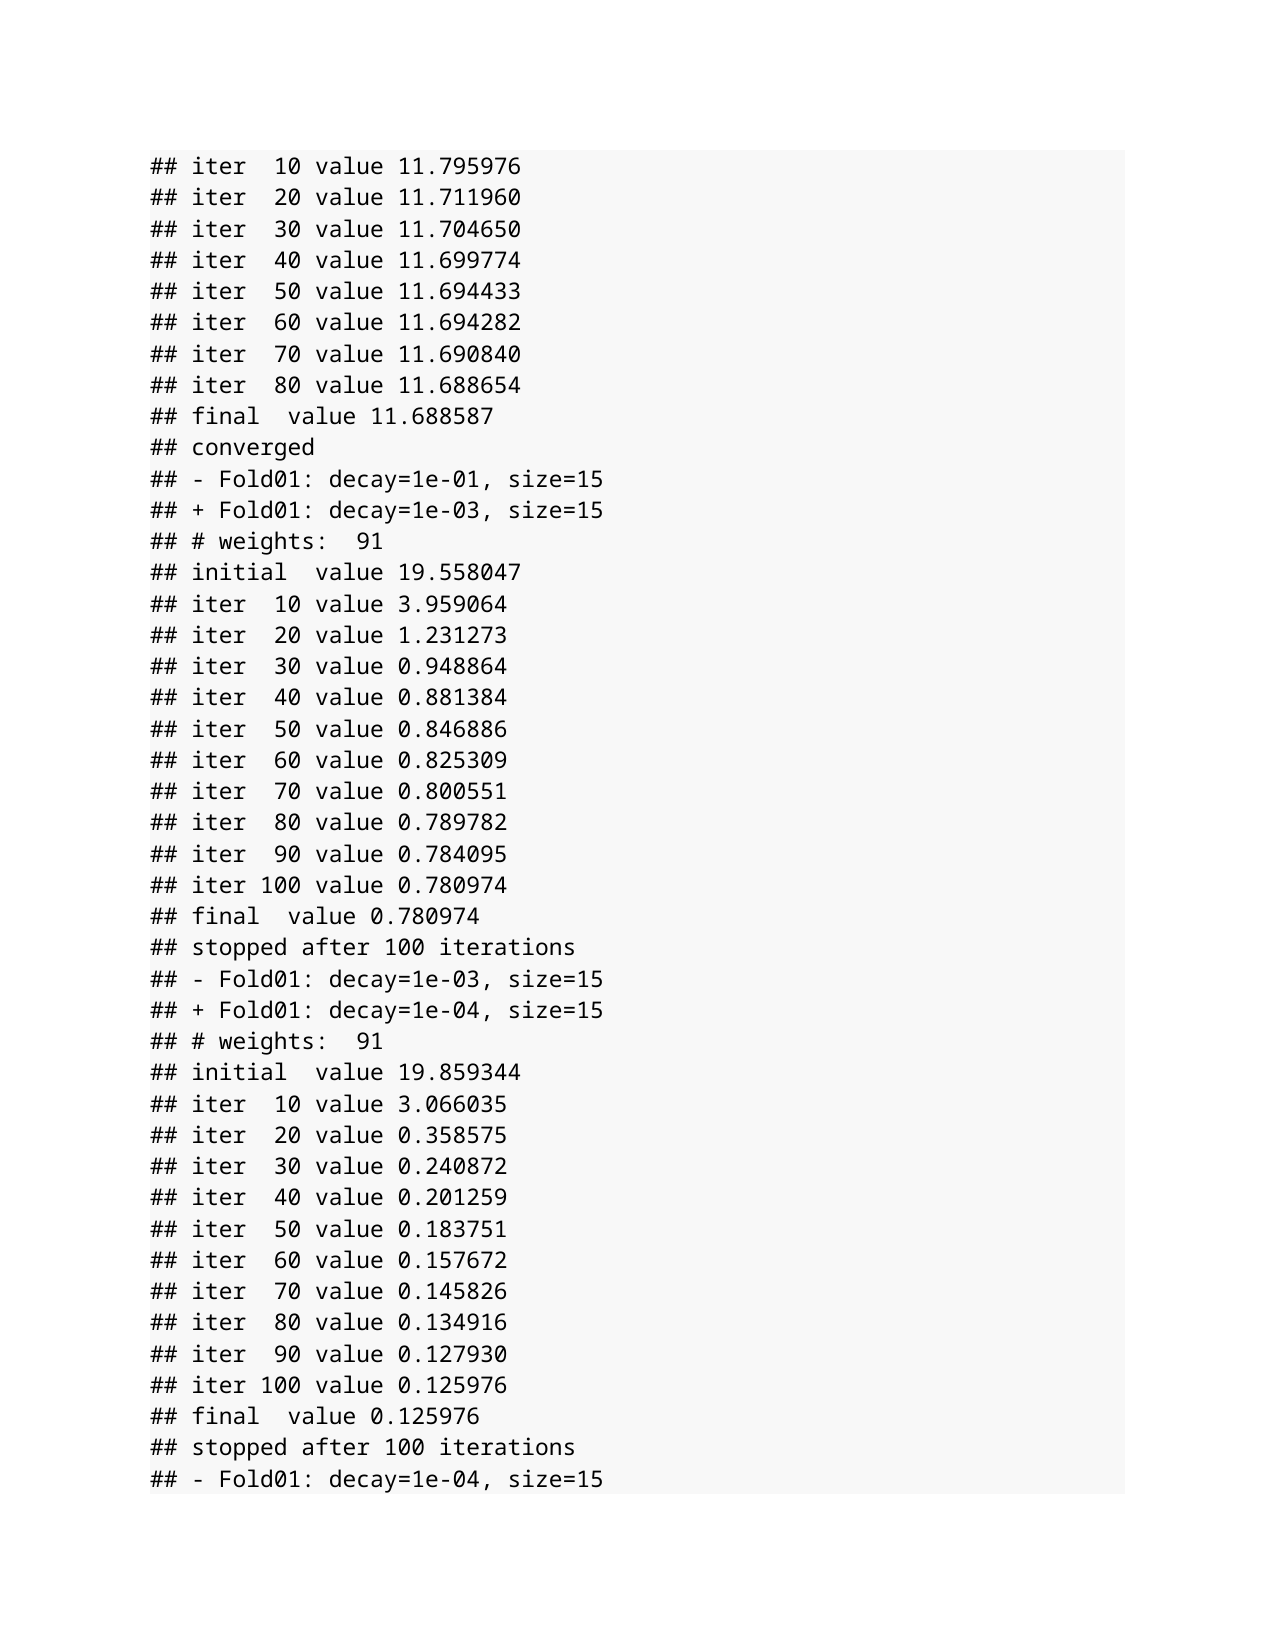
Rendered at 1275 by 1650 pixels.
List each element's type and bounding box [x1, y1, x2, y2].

text [150, 150, 1125, 1494]
